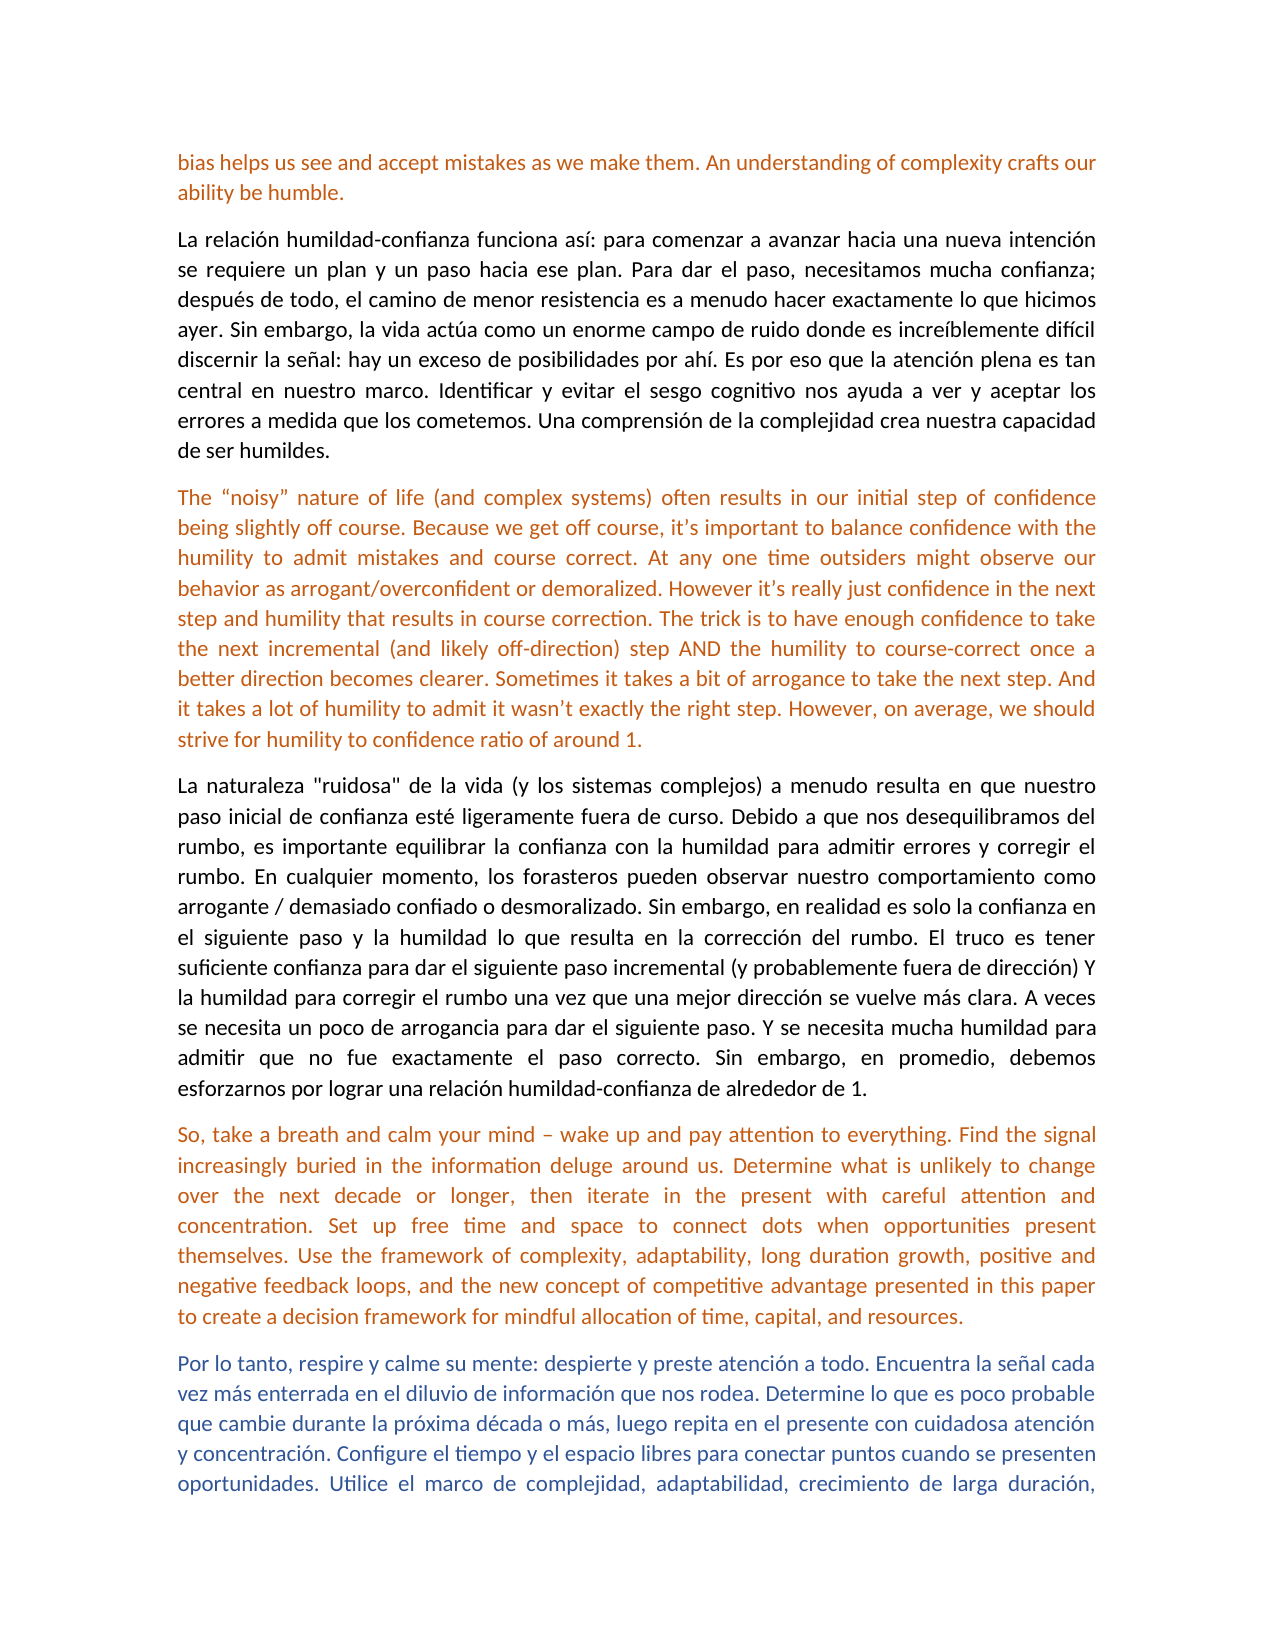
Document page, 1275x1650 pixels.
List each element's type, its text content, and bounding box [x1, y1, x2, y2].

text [177, 148, 1098, 206]
text The “noisy” nature of life (and complex systems) often results in our initial step of confidence being slightly off course. Because we get off course, it’s important to balance confidence with the humility to admit mistakes and course correct. At any one time outsiders might observe our behavior as arrogant/overconfident or demoralized. However it’s really just confidence in the next step and humility that results in course correction. The trick is to have enough confidence to take the next incremental (and likely off-direction) step AND the humility to course-correct once a better direction becomes clearer. Sometimes it takes a bit of arrogance to take the next step. And it takes a lot of humility to admit it wasn’t exactly the right step. However, on average, we should strive for humility to confidence ratio of around 1. [177, 483, 1098, 753]
text So, take a breath and calm your mind – wake up and pay attention to everything. Find the signal increasingly buried in the information deluge around us. Determine what is unlikely to change over the next decade or longer, then iterate in the present with careful attention and concentration. Set up free time and space to connect dots when opportunities present themselves. Use the framework of complexity, adaptability, long duration growth, positive and negative feedback loops, and the new concept of competitive advantage presented in this paper to create a decision framework for mindful allocation of time, capital, and resources. [177, 1121, 1098, 1330]
text La relación humildad-confianza funciona así: para comenzar a avanzar hacia una nueva intención se requiere un plan y un paso hacia ese plan. Para dar el paso, necesitamos mucha confianza; después de todo, el camino de menor resistencia es a menudo hacer exactamente lo que hicimos ayer. Sin embargo, la vida actúa como un enorme campo de ruido donde es increíblemente difícil discernir la señal: hay un exceso de posibilidades por ahí. Es por eso que la atención plena es tan central en nuestro marco. Identificar y evitar el sesgo cognitivo nos ayuda a ver y aceptar los errores a medida que los cometemos. Una comprensión de la complejidad crea nuestra capacidad de ser humildes. [177, 225, 1098, 464]
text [177, 1349, 1098, 1497]
text La naturaleza "ruidosa" de la vida (y los sistemas complejos) a menudo resulta en que nuestro paso inicial de confianza esté ligeramente fuera de curso. Debido a que nos desequilibramos del rumbo, es importante equilibrar la confianza con la humildad para admitir errores y corregir el rumbo. En cualquier momento, los forasteros pueden observar nuestro comportamiento como arrogante / demasiado confiado o desmoralizado. Sin embargo, en realidad es solo la confianza en el siguiente paso y la humildad lo que resulta en la corrección del rumbo. El truco es tener suficiente confianza para dar el siguiente paso incremental (y probablemente fuera de dirección) Y la humildad para corregir el rumbo una vez que una mejor dirección se vuelve más clara. A veces se necesita un poco de arrogancia para dar el siguiente paso. Y se necesita mucha humildad para admitir que no fue exactamente el paso correcto. Sin embargo, en promedio, debemos esforzarnos por lograr una relación humildad-confianza de alrededor de 1. [177, 772, 1098, 1102]
